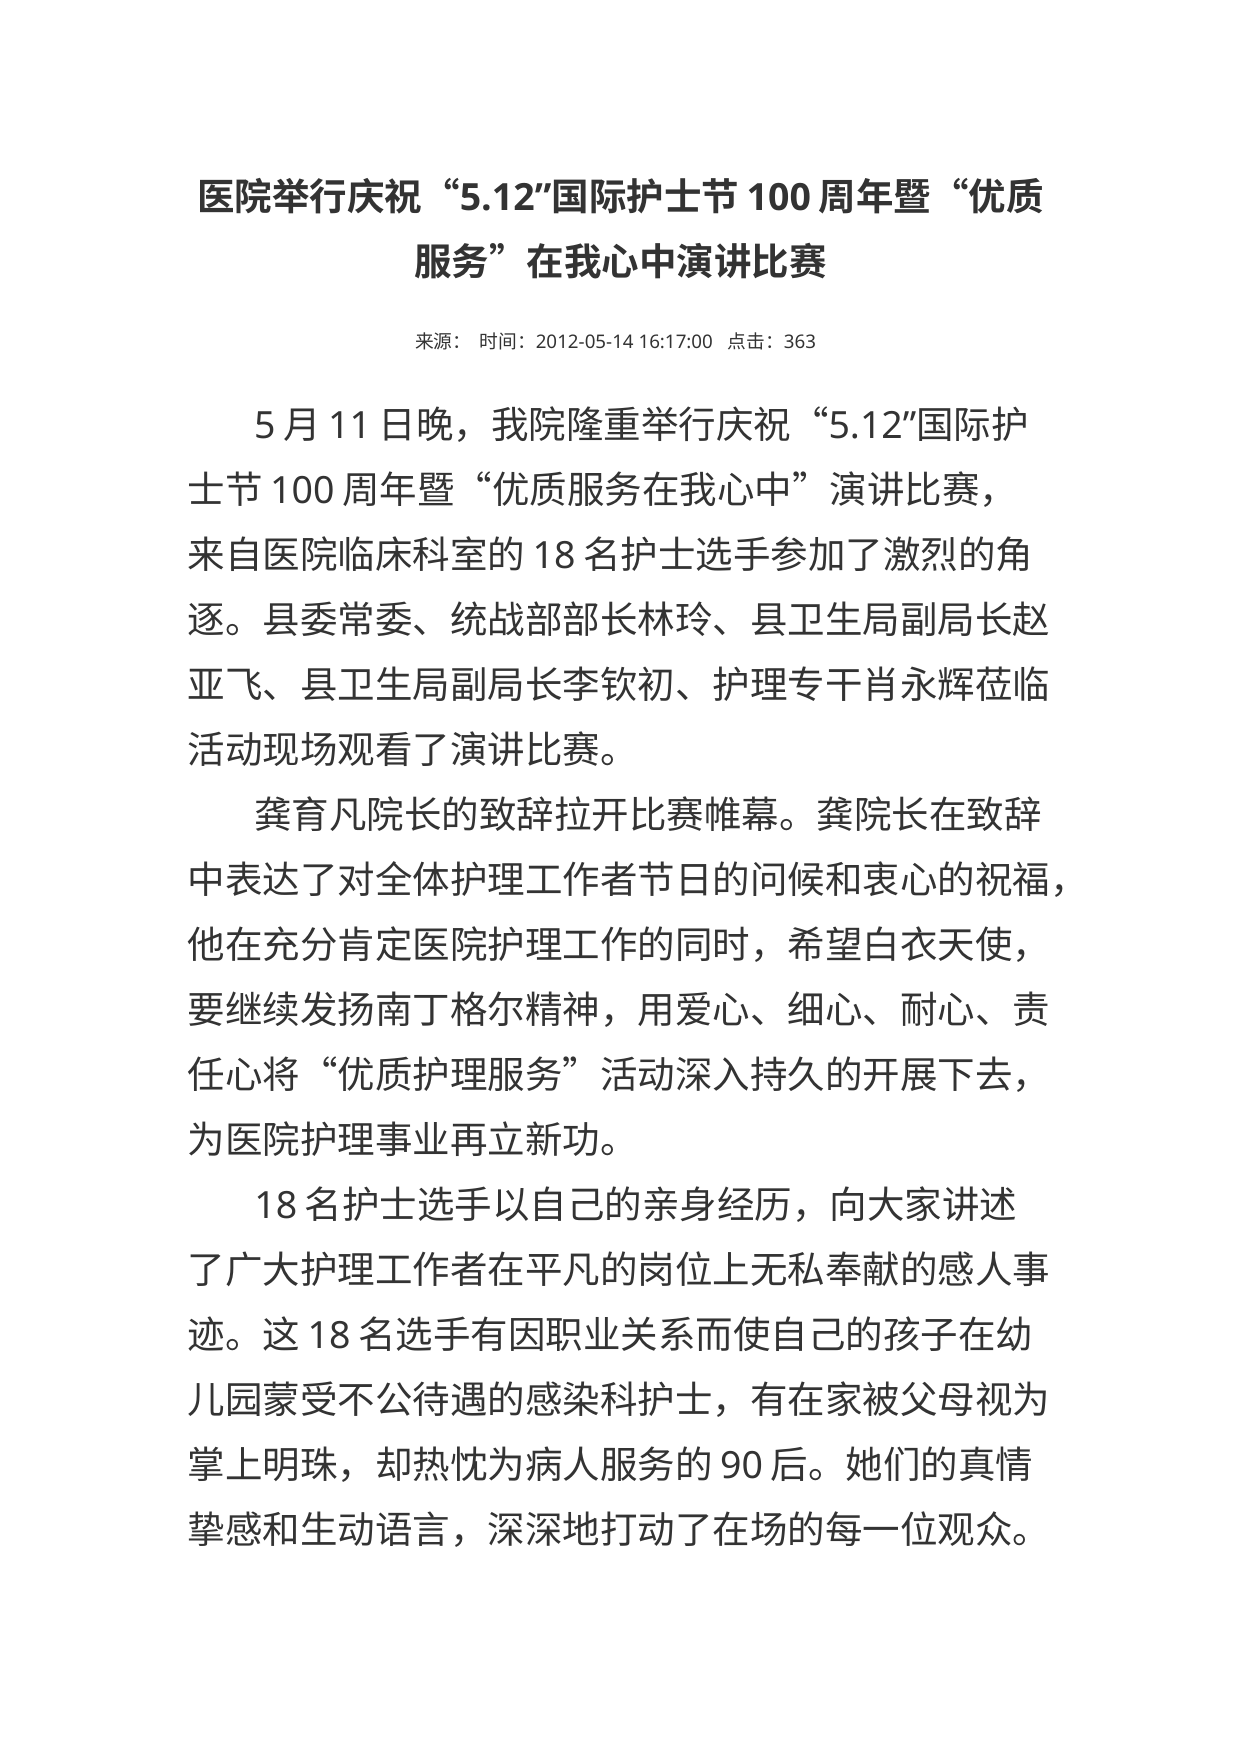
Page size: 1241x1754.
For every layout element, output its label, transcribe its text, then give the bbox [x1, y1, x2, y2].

text 来源： 时间：2012-05-14 16:17:00 点击：363 [187, 292, 1053, 357]
text 龚育凡院长的致辞拉开比赛帷幕。龚院长在致辞中表达了对全体护理工作者节日的问候和衷心的祝福，他在充分肯定医院护理工作的同时，希望白衣天使，要继续发扬南丁格尔精神，用爱心、细心、耐心、责任心将“优质护理服务”活动深入持久的开展下去，为医院护理事业再立新功。 [187, 779, 1053, 1169]
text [187, 1169, 1053, 1559]
text 医院举行庆祝“5.12”国际护士节100周年暨“优质服务”在我心中演讲比赛 [187, 162, 1053, 292]
text 5月11日晚，我院隆重举行庆祝“5.12”国际护士节100周年暨“优质服务在我心中”演讲比赛，来自医院临床科室的18名护士选手参加了激烈的角逐。县委常委、统战部部长林玲、县卫生局副局长赵亚飞、县卫生局副局长李钦初、护理专干肖永辉莅临活动现场观看了演讲比赛。 [187, 389, 1053, 779]
